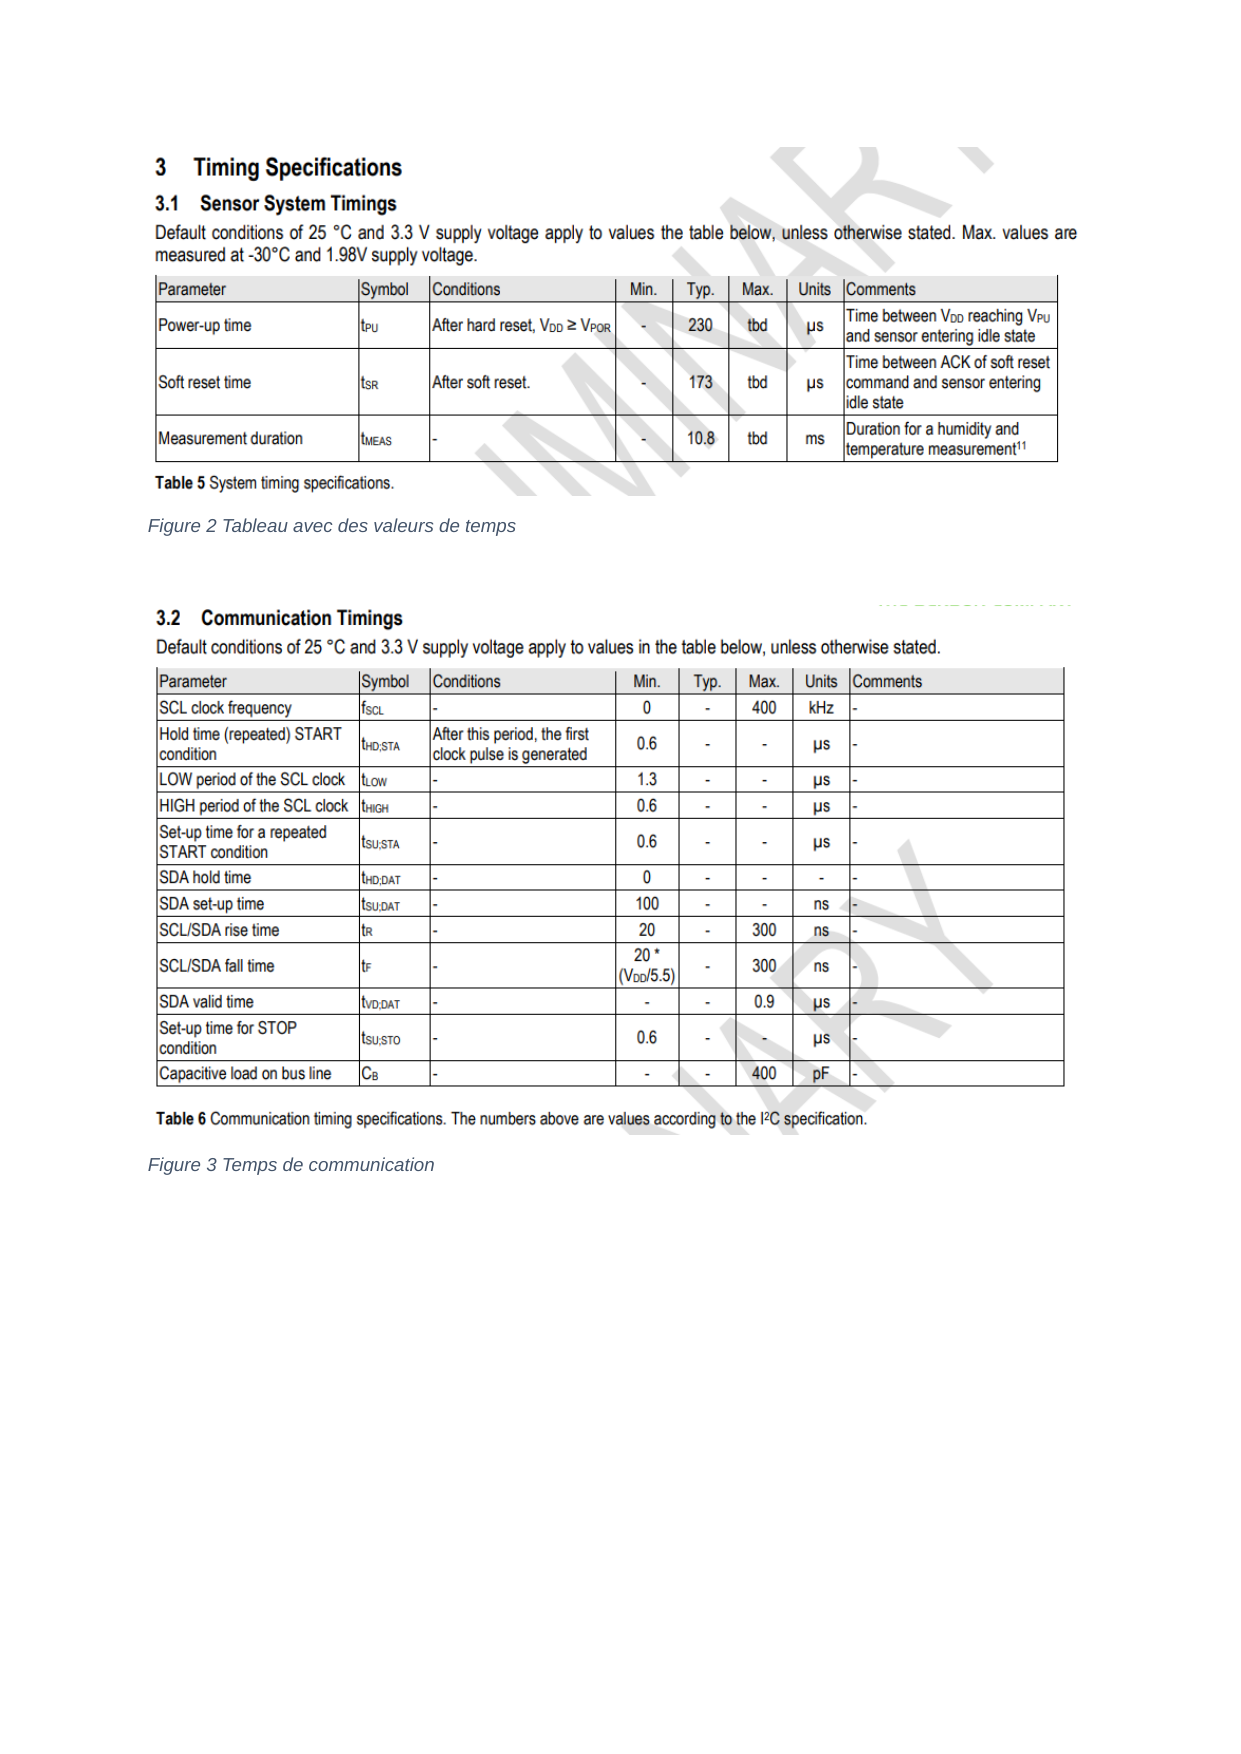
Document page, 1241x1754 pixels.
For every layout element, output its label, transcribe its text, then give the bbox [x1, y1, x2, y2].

text Figure 2 Tableau avec des valeurs de temps [148, 515, 1093, 537]
text Figure 3 Temps de communication [148, 1154, 1093, 1176]
picture [147, 147, 1093, 496]
picture [147, 605, 1093, 1135]
